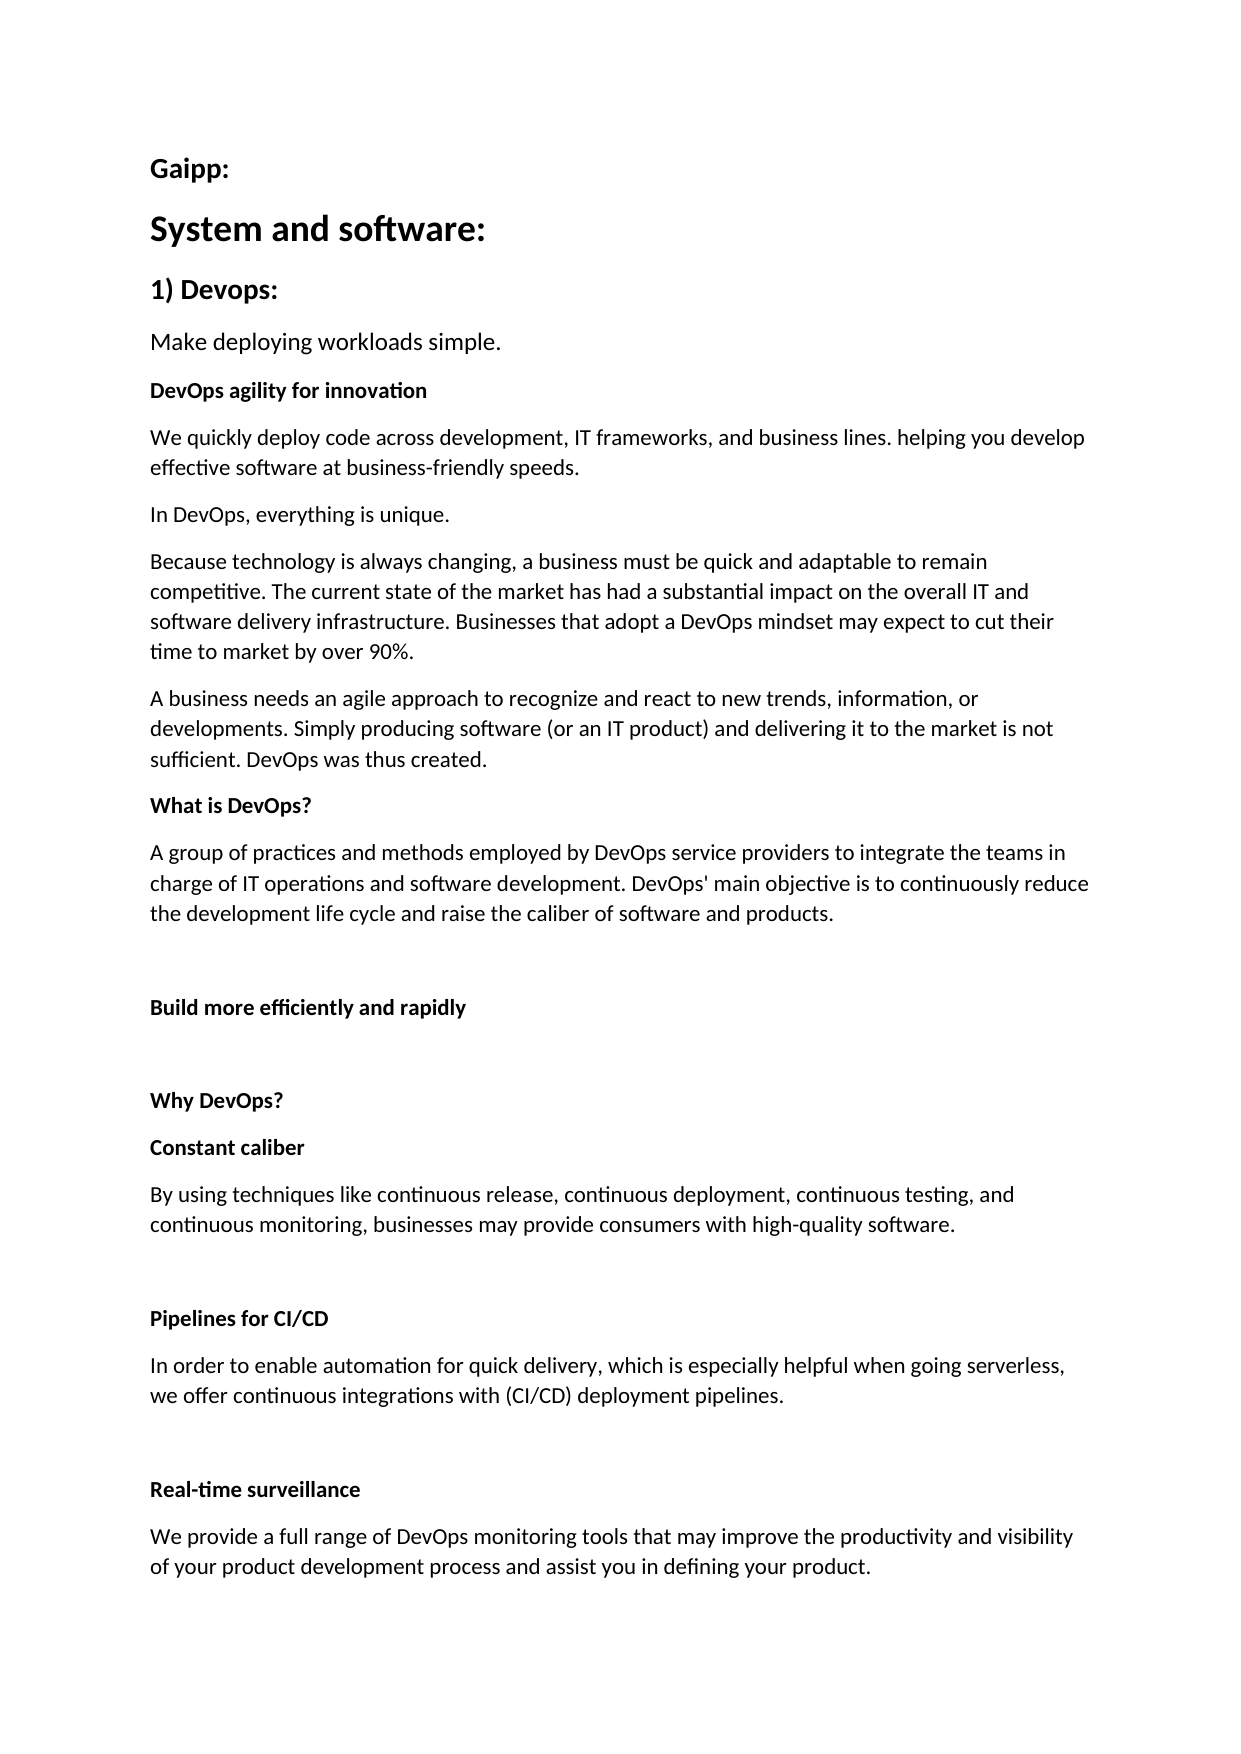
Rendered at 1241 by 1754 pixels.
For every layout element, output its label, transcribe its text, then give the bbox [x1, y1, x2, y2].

text In order to enable automation for quick delivery, which is especially helpful when going serverless, we offer continuous integrations with (CI/CD) deployment pipelines. [150, 1351, 1090, 1409]
text What is DevOps? [150, 792, 1090, 819]
text Why DevOps? [150, 1086, 1090, 1114]
text 1) Devops: [150, 271, 1090, 307]
text System and software: [150, 205, 1090, 251]
text Build more efficiently and rapidly [150, 993, 1090, 1021]
text We provide a full range of DevOps monitoring tools that may improve the productivity and visibility of your product development process and assist you in defining your product. [150, 1522, 1090, 1580]
text Because technology is always changing, a business must be quick and adaptable to remain competitive. The current state of the market has had a substantial impact on the overall IT and software delivery infrastructure. Businesses that adopt a DevOps mindset may expect to cut their time to market by over 90%. [150, 547, 1090, 665]
text A group of practices and methods employed by DevOps service providers to integrate the teams in charge of IT operations and software development. DevOps' main objective is to continuously reduce the development life cycle and raise the caliber of software and products. [150, 838, 1090, 927]
text In DevOps, everything is unique. [150, 500, 1090, 528]
text Gaipp: [150, 150, 1090, 186]
text Pipelines for CI/CD [150, 1304, 1090, 1332]
text We quickly deploy code across development, IT frameworks, and business lines. helping you develop effective software at business-friendly speeds. [150, 423, 1090, 481]
text A business needs an agile approach to recognize and react to new trends, information, or developments. Simply producing software (or an IT product) and delivering it to the market is not sufficient. DevOps was thus created. [150, 684, 1090, 773]
text By using techniques like continuous release, continuous deployment, continuous testing, and continuous monitoring, businesses may provide consumers with high-quality software. [150, 1180, 1090, 1238]
text Make deploying workloads simple. [150, 326, 1090, 357]
text Constant caliber [150, 1133, 1090, 1161]
text Real-time surveillance [150, 1475, 1090, 1503]
text DevOps agility for innovation [150, 376, 1090, 404]
